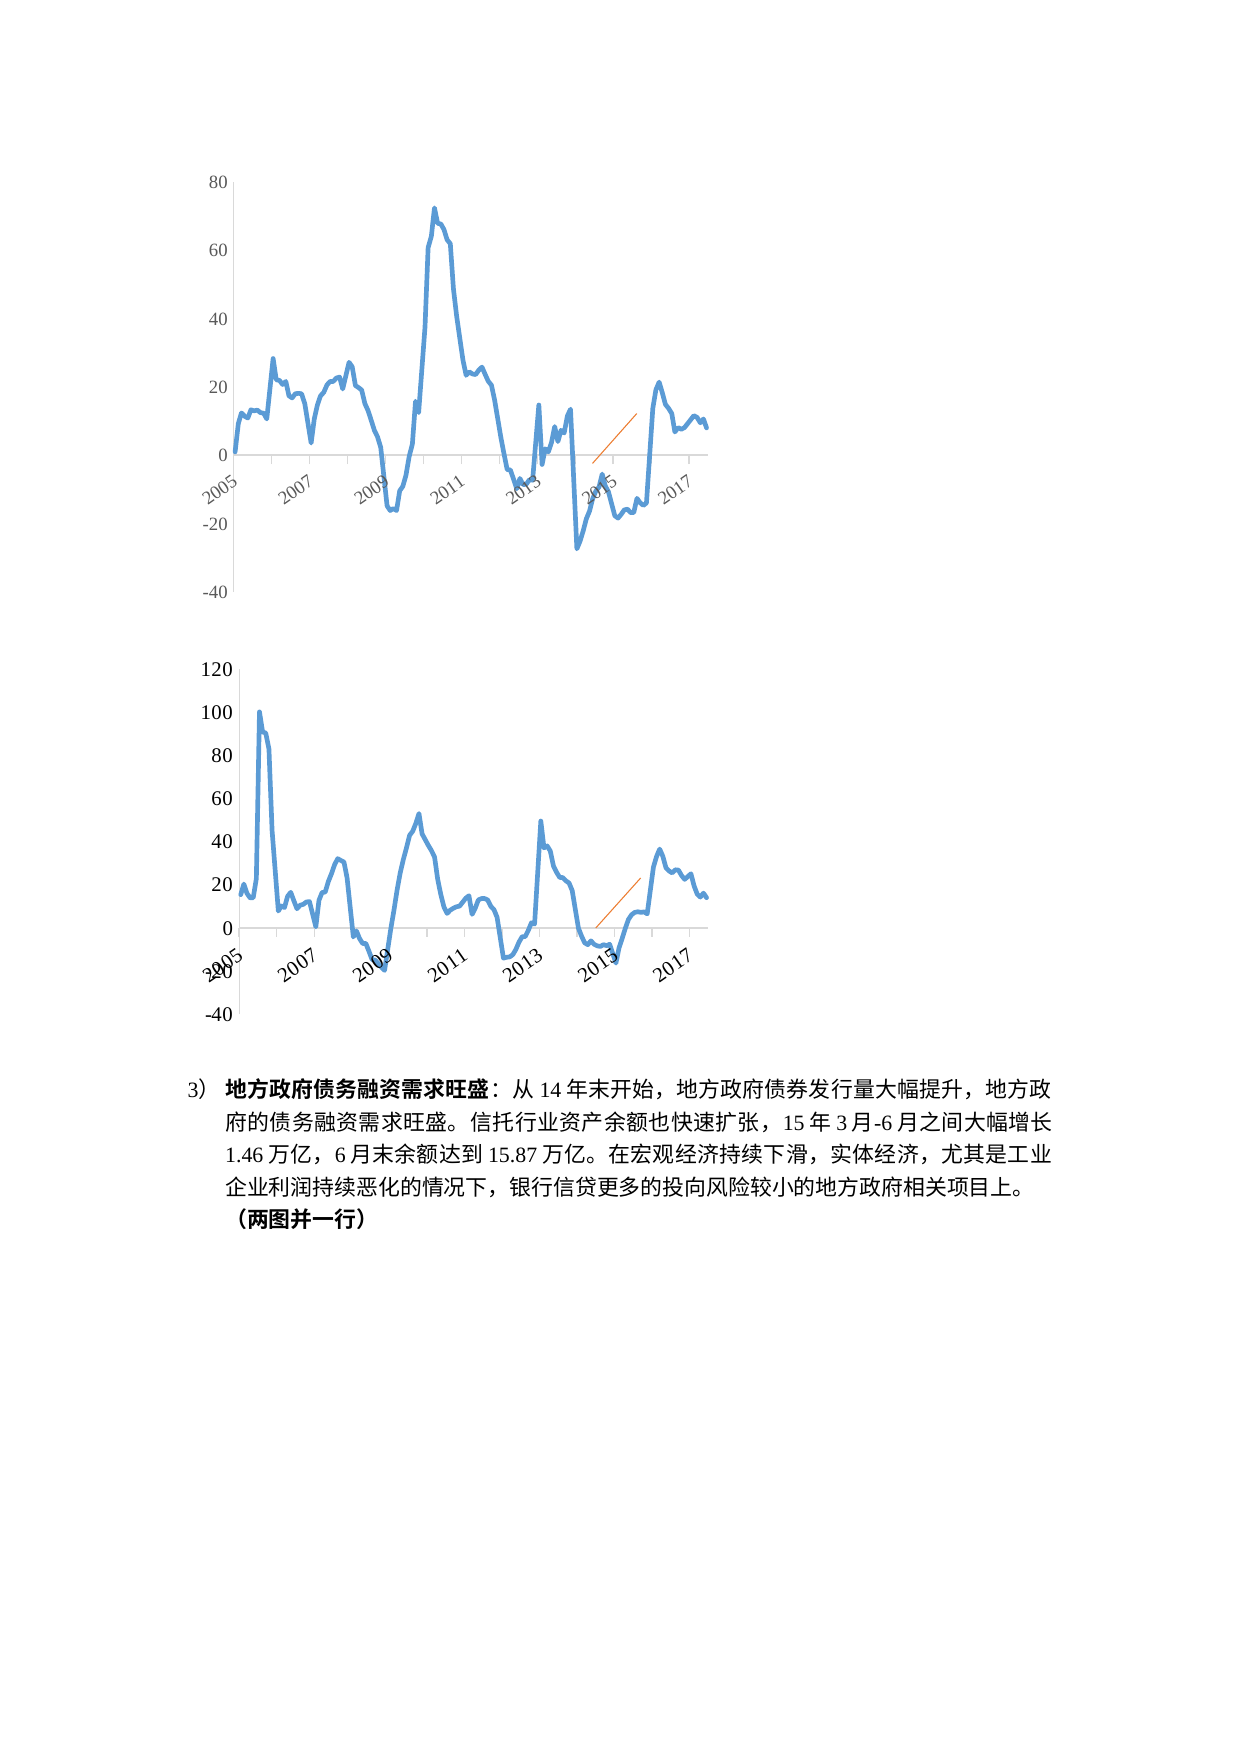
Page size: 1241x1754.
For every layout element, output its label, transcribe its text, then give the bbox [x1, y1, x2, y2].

list 地方政府债务融资需求旺盛：从14年末开始，地方政府债券发行量大幅提升，地方政府的债务融资需求旺盛。信托行业资产余额也快速扩张，15年3月-6月之间大幅增长1.46万亿，6月末余额达到15.87万亿。在宏观经济持续下滑，实体经济，尤其是工业企业利润持续恶化的情况下，银行信贷更多的投向风险较小的地方政府相关项目上。 [187, 1072, 1053, 1202]
list （两图并一行） [225, 1202, 1053, 1234]
